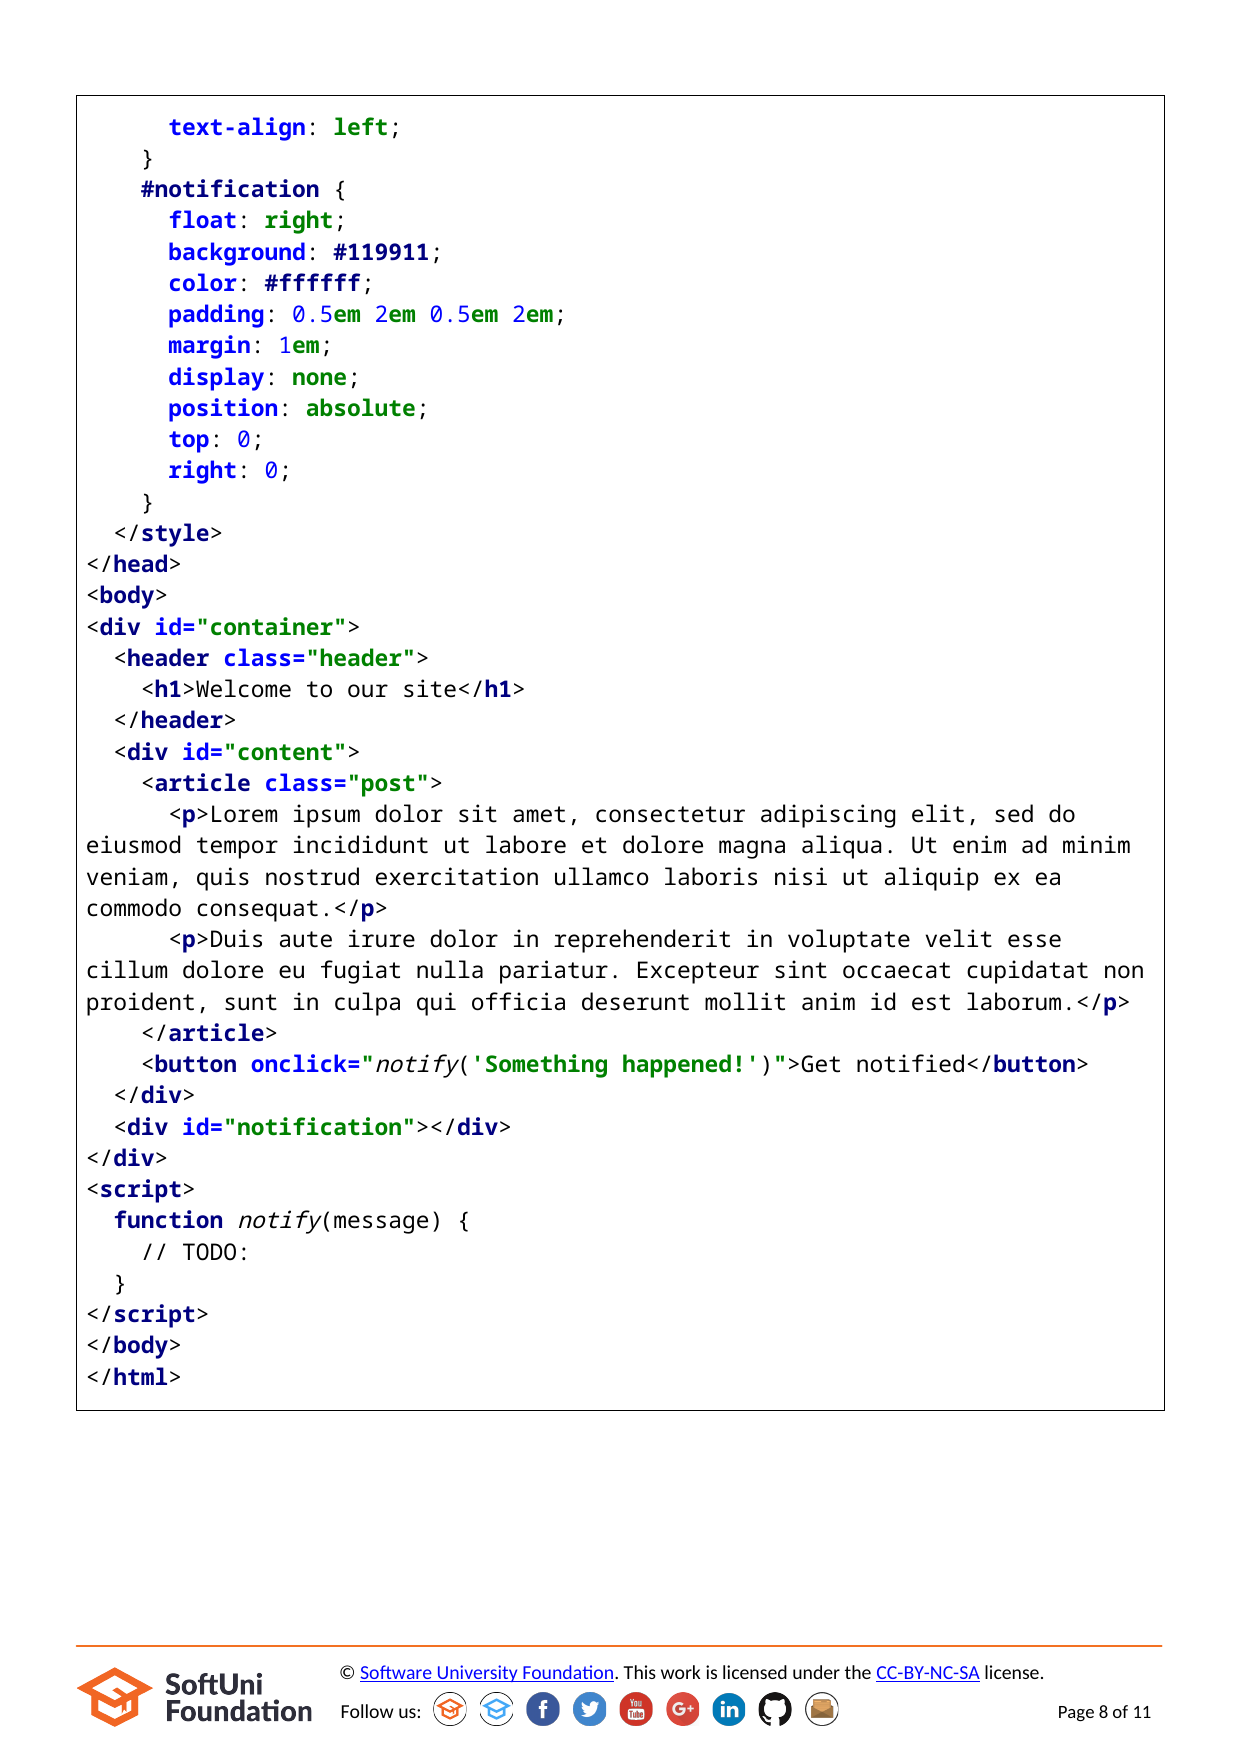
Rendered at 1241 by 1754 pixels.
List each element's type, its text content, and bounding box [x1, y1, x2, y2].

picture [727, 1707, 738, 1717]
picture [76, 1667, 312, 1727]
picture [736, 1716, 746, 1726]
picture [758, 1692, 792, 1726]
picture [712, 1716, 722, 1726]
picture [712, 1693, 722, 1703]
picture [619, 1692, 653, 1726]
picture [666, 1692, 700, 1726]
picture [573, 1692, 607, 1726]
picture [736, 1693, 746, 1703]
picture [480, 1692, 513, 1726]
picture [805, 1692, 839, 1726]
picture [433, 1692, 467, 1726]
picture [526, 1692, 560, 1726]
